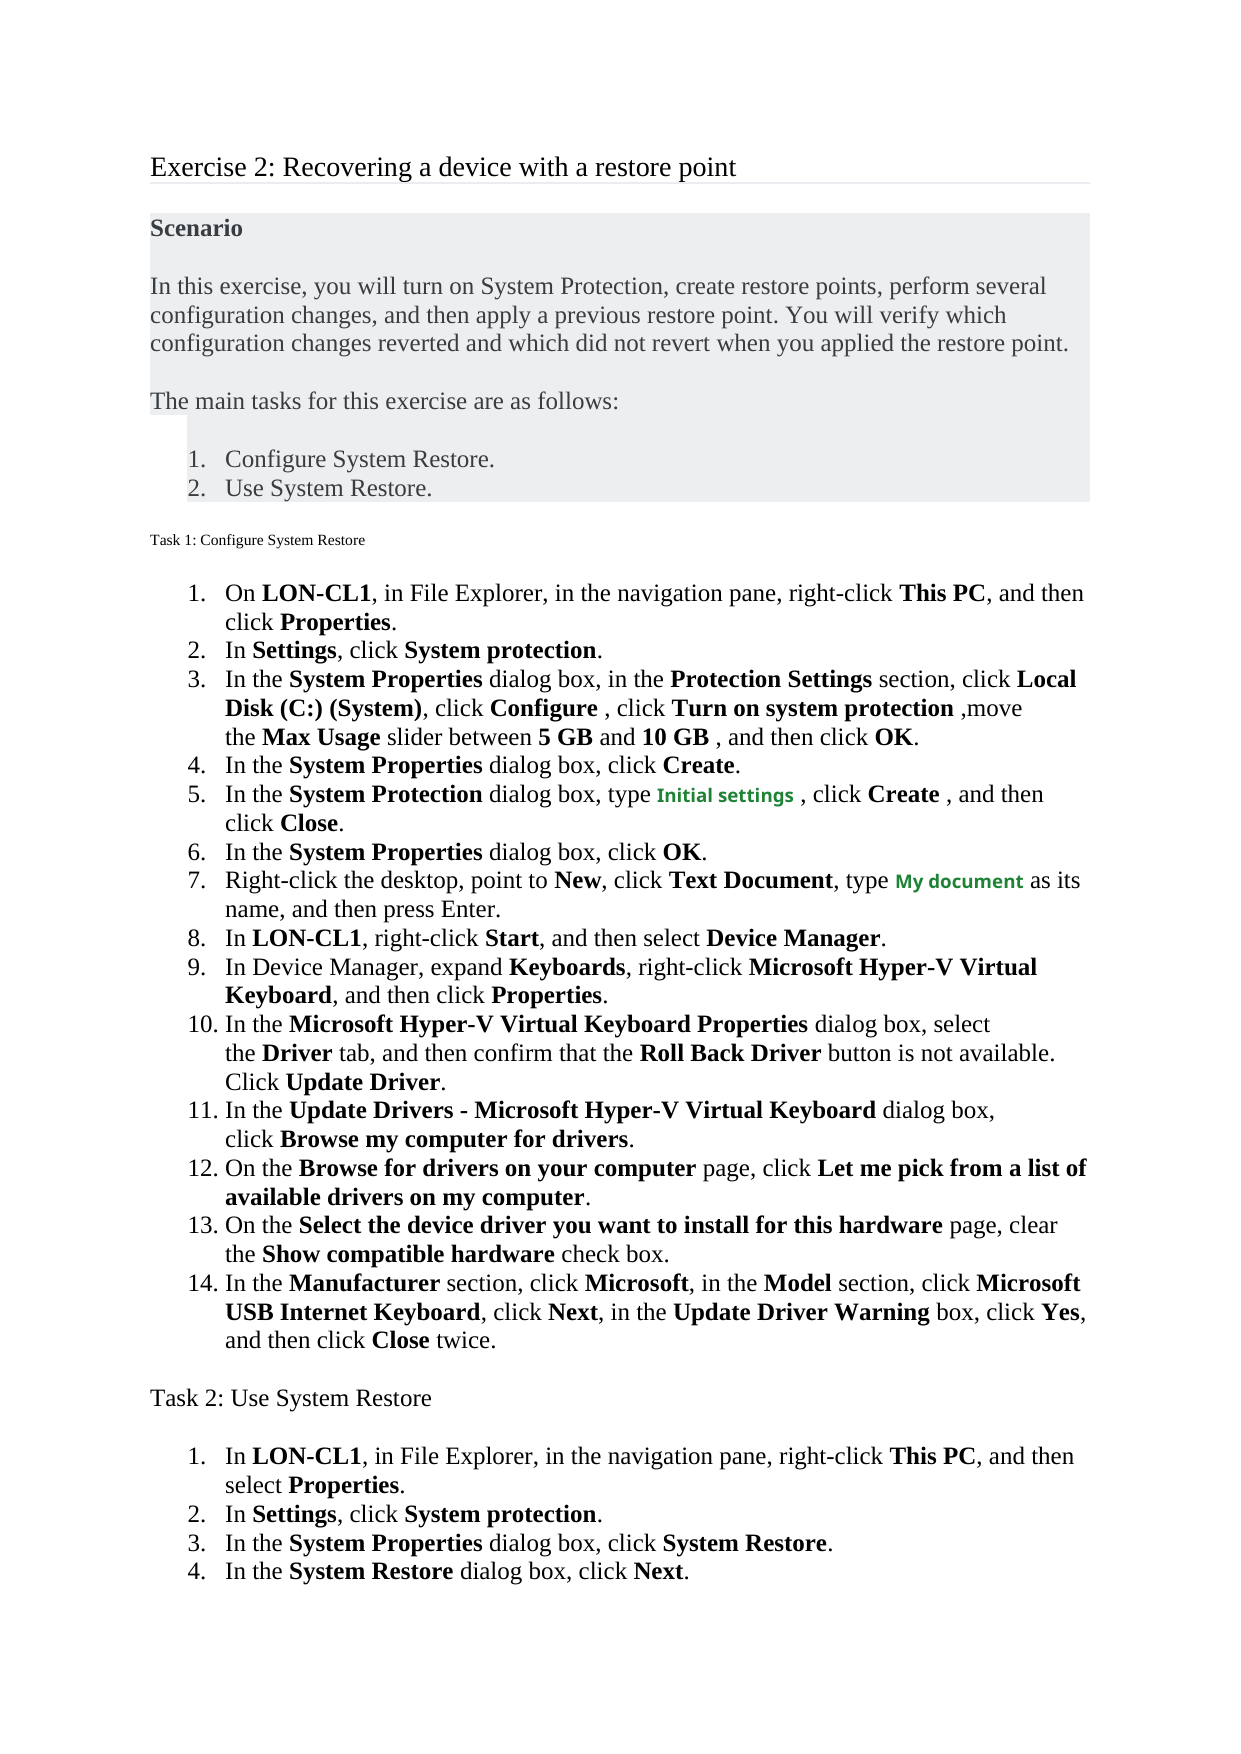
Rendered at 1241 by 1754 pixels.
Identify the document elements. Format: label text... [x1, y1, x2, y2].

text Exercise 2: Recovering a device with a restore point [150, 150, 1090, 182]
list On LON-CL1, in File Explorer, in the navigation pane, right-click This PC, and then click Properties. [187, 578, 1090, 636]
list In the System Restore dialog box, click Next. [187, 1556, 1090, 1585]
list Configure System Restore. [187, 444, 1090, 473]
text Task 2: Use System Restore [150, 1383, 1090, 1412]
text Scenario [150, 213, 1090, 242]
list In Settings, click System protection. [187, 636, 1090, 664]
list In the System Protection dialog box, type Initial settings , click Create , and then click Close. [187, 779, 1090, 837]
list In Device Manager, expand Keyboards, right-click Microsoft Hyper-V Virtual Keyboard, and then click Properties. [187, 952, 1090, 1009]
list In the System Properties dialog box, click System Restore. [187, 1528, 1090, 1556]
list In the Update Drivers - Microsoft Hyper-V Virtual Keyboard dialog box, click Browse my computer for drivers. [187, 1096, 1090, 1153]
list In the System Properties dialog box, click Create. [187, 751, 1090, 779]
list Right-click the desktop, point to New, click Text Document, type My document as its name, and then press Enter. [187, 866, 1090, 923]
list In the Microsoft Hyper-V Virtual Keyboard Properties dialog box, select the Driver tab, and then confirm that the Roll Back Driver button is not available. Click Update Driver. [187, 1009, 1090, 1096]
list On the Browse for drivers on your computer page, click Let me pick from a list of available drivers on my computer. [187, 1153, 1090, 1211]
list In the System Properties dialog box, in the Protection Settings section, click Local Disk (C:) (System), click Configure , click Turn on system protection ,move the Max Usage slider between 5 GB and 10 GB , and then click OK. [187, 664, 1090, 751]
text In this exercise, you will turn on System Protection, create restore points, perform several configuration changes, and then apply a previous restore point. You will verify which configuration changes reverted and which did not revert when you applied the restore point. [150, 271, 1090, 357]
text Task 1: Configure System Restore [150, 531, 1090, 549]
list In the Manufacturer section, click Microsoft, in the Model section, click Microsoft USB Internet Keyboard, click Next, in the Update Driver Warning box, click Yes, and then click Close twice. [187, 1268, 1090, 1354]
list In LON-CL1, right-click Start, and then select Device Manager. [187, 923, 1090, 952]
list Use System Restore. [187, 473, 1090, 502]
text The main tasks for this exercise are as follows: [150, 386, 1090, 415]
list On the Select the device driver you want to install for this hardware page, clear the Show compatible hardware check box. [187, 1211, 1090, 1268]
list In LON-CL1, in File Explorer, in the navigation pane, right-click This PC, and then select Properties. [187, 1441, 1090, 1499]
list In Settings, click System protection. [187, 1499, 1090, 1528]
list In the System Properties dialog box, click OK. [187, 837, 1090, 866]
